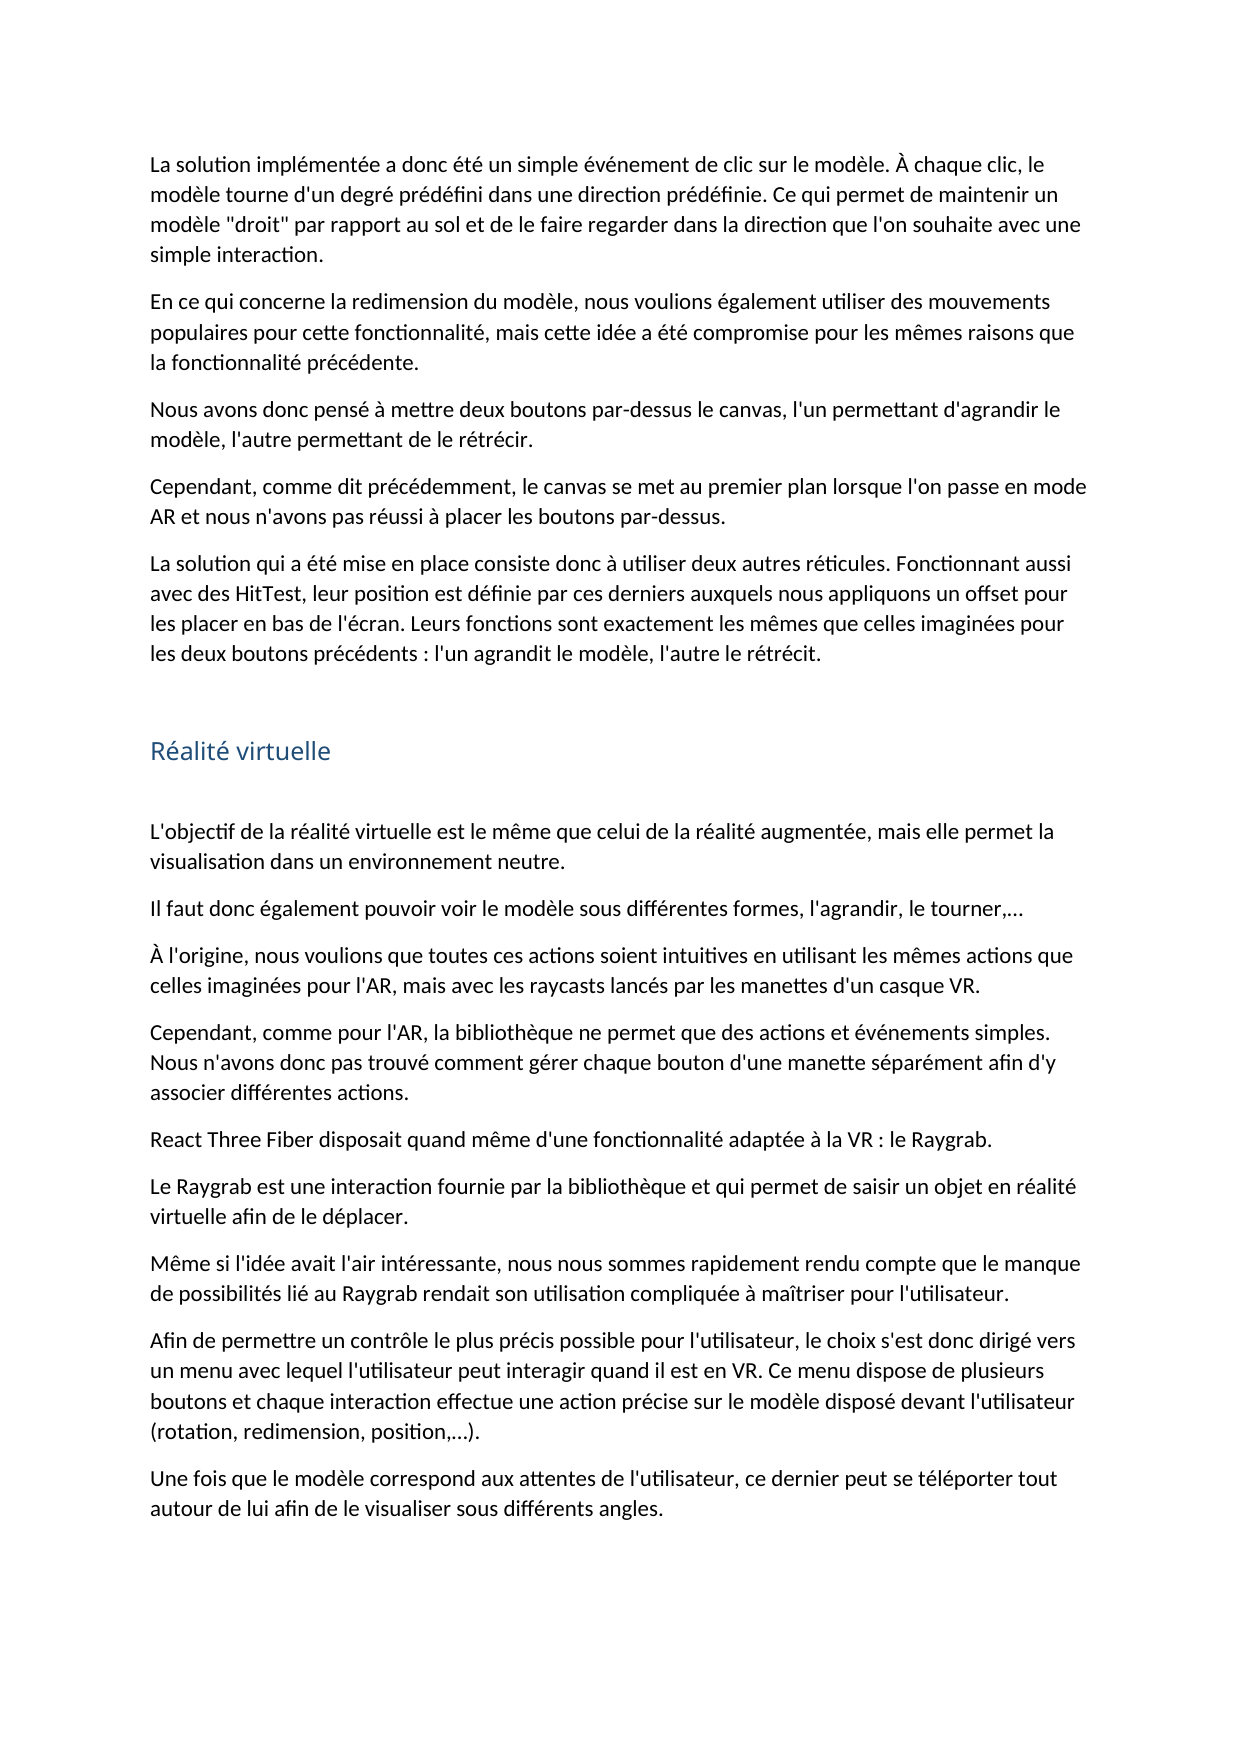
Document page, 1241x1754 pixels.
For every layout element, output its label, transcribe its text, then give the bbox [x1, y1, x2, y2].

text Cependant, comme pour l'AR, la bibliothèque ne permet que des actions et événements simples. Nous n'avons donc pas trouvé comment gérer chaque bouton d'une manette séparément afin d'y associer différentes actions. [150, 1018, 1090, 1106]
text En ce qui concerne la redimension du modèle, nous voulions également utiliser des mouvements populaires pour cette fonctionnalité, mais cette idée a été compromise pour les mêmes raisons que la fonctionnalité précédente. [150, 287, 1090, 376]
text Une fois que le modèle correspond aux attentes de l'utilisateur, ce dernier peut se téléporter tout autour de lui afin de le visualiser sous différents angles. [150, 1464, 1090, 1522]
text Nous avons donc pensé à mettre deux boutons par-dessus le canvas, l'un permettant d'agrandir le modèle, l'autre permettant de le rétrécir. [150, 395, 1090, 453]
text Le Raygrab est une interaction fournie par la bibliothèque et qui permet de saisir un objet en réalité virtuelle afin de le déplacer. [150, 1172, 1090, 1230]
text Cependant, comme dit précédemment, le canvas se met au premier plan lorsque l'on passe en mode AR et nous n'avons pas réussi à placer les boutons par-dessus. [150, 472, 1090, 530]
text À l'origine, nous voulions que toutes ces actions soient intuitives en utilisant les mêmes actions que celles imaginées pour l'AR, mais avec les raycasts lancés par les manettes d'un casque VR. [150, 941, 1090, 999]
text React Three Fiber disposait quand même d'une fonctionnalité adaptée à la VR : le Raygrab. [150, 1125, 1090, 1153]
text Réalité virtuelle [150, 733, 1090, 767]
text Il faut donc également pouvoir voir le modèle sous différentes formes, l'agrandir, le tourner,… [150, 894, 1090, 922]
text L'objectif de la réalité virtuelle est le même que celui de la réalité augmentée, mais elle permet la visualisation dans un environnement neutre. [150, 787, 1090, 875]
text La solution qui a été mise en place consiste donc à utiliser deux autres réticules. Fonctionnant aussi avec des HitTest, leur position est définie par ces derniers auxquels nous appliquons un offset pour les placer en bas de l'écran. Leurs fonctions sont exactement les mêmes que celles imaginées pour les deux boutons précédents : l'un agrandit le modèle, l'autre le rétrécit. [150, 549, 1090, 668]
text Même si l'idée avait l'air intéressante, nous nous sommes rapidement rendu compte que le manque de possibilités lié au Raygrab rendait son utilisation compliquée à maîtriser pour l'utilisateur. [150, 1249, 1090, 1307]
text La solution implémentée a donc été un simple événement de clic sur le modèle. À chaque clic, le modèle tourne d'un degré prédéfini dans une direction prédéfinie. Ce qui permet de maintenir un modèle "droit" par rapport au sol et de le faire regarder dans la direction que l'on souhaite avec une simple interaction. [150, 150, 1090, 269]
text Afin de permettre un contrôle le plus précis possible pour l'utilisateur, le choix s'est donc dirigé vers un menu avec lequel l'utilisateur peut interagir quand il est en VR. Ce menu dispose de plusieurs boutons et chaque interaction effectue une action précise sur le modèle disposé devant l'utilisateur (rotation, redimension, position,…). [150, 1326, 1090, 1445]
